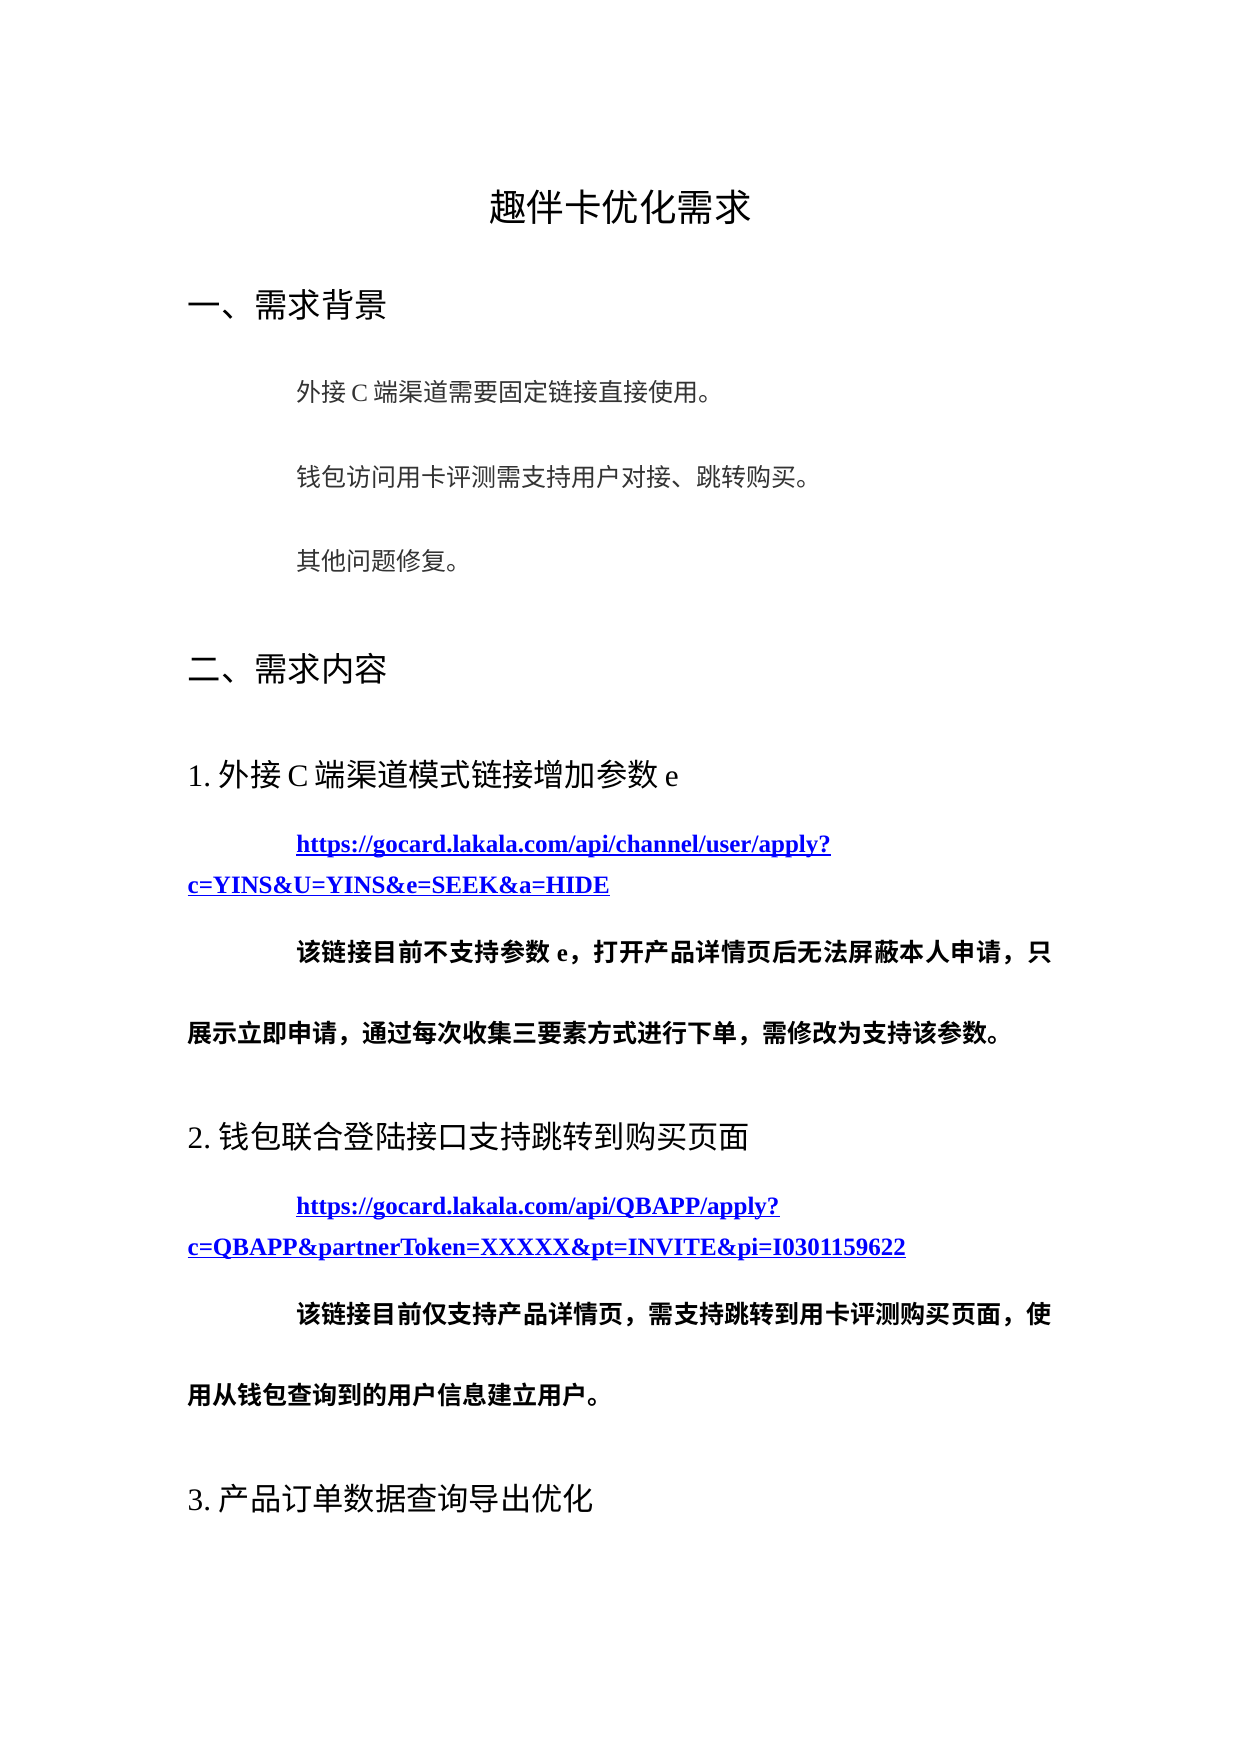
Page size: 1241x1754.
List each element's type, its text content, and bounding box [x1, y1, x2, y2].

subtitle 钱包联合登陆接口支持跳转到购买页面 [187, 1102, 1053, 1167]
text https://gocard.lakala.com/api/QBAPP/apply?c=QBAPP&partnerToken=XXXXX&pt=INVITE&pi=I0301159622 [187, 1189, 1053, 1262]
text 外接C端渠道需要固定链接直接使用。 [187, 358, 1053, 423]
text 该链接目前不支持参数e，打开产品详情页后无法屏蔽本人申请，只展示立即申请，通过每次收集三要素方式进行下单，需修改为支持该参数。 [187, 918, 1053, 1064]
subtitle 产品订单数据查询导出优化 [187, 1464, 1053, 1529]
text 钱包访问用卡评测需支持用户对接、跳转购买。 [187, 443, 1053, 508]
subtitle 需求内容 [187, 634, 1053, 699]
subtitle 外接C端渠道模式链接增加参数e [187, 741, 1053, 806]
title 趣伴卡优化需求 [187, 172, 1053, 237]
text 该链接目前仅支持产品详情页，需支持跳转到用卡评测购买页面，使用从钱包查询到的用户信息建立用户。 [187, 1280, 1053, 1426]
text https://gocard.lakala.com/api/channel/user/apply?c=YINS&U=YINS&e=SEEK&a=HIDE [187, 827, 1053, 900]
text 其他问题修复。 [187, 527, 1053, 592]
subtitle 需求背景 [187, 271, 1053, 336]
